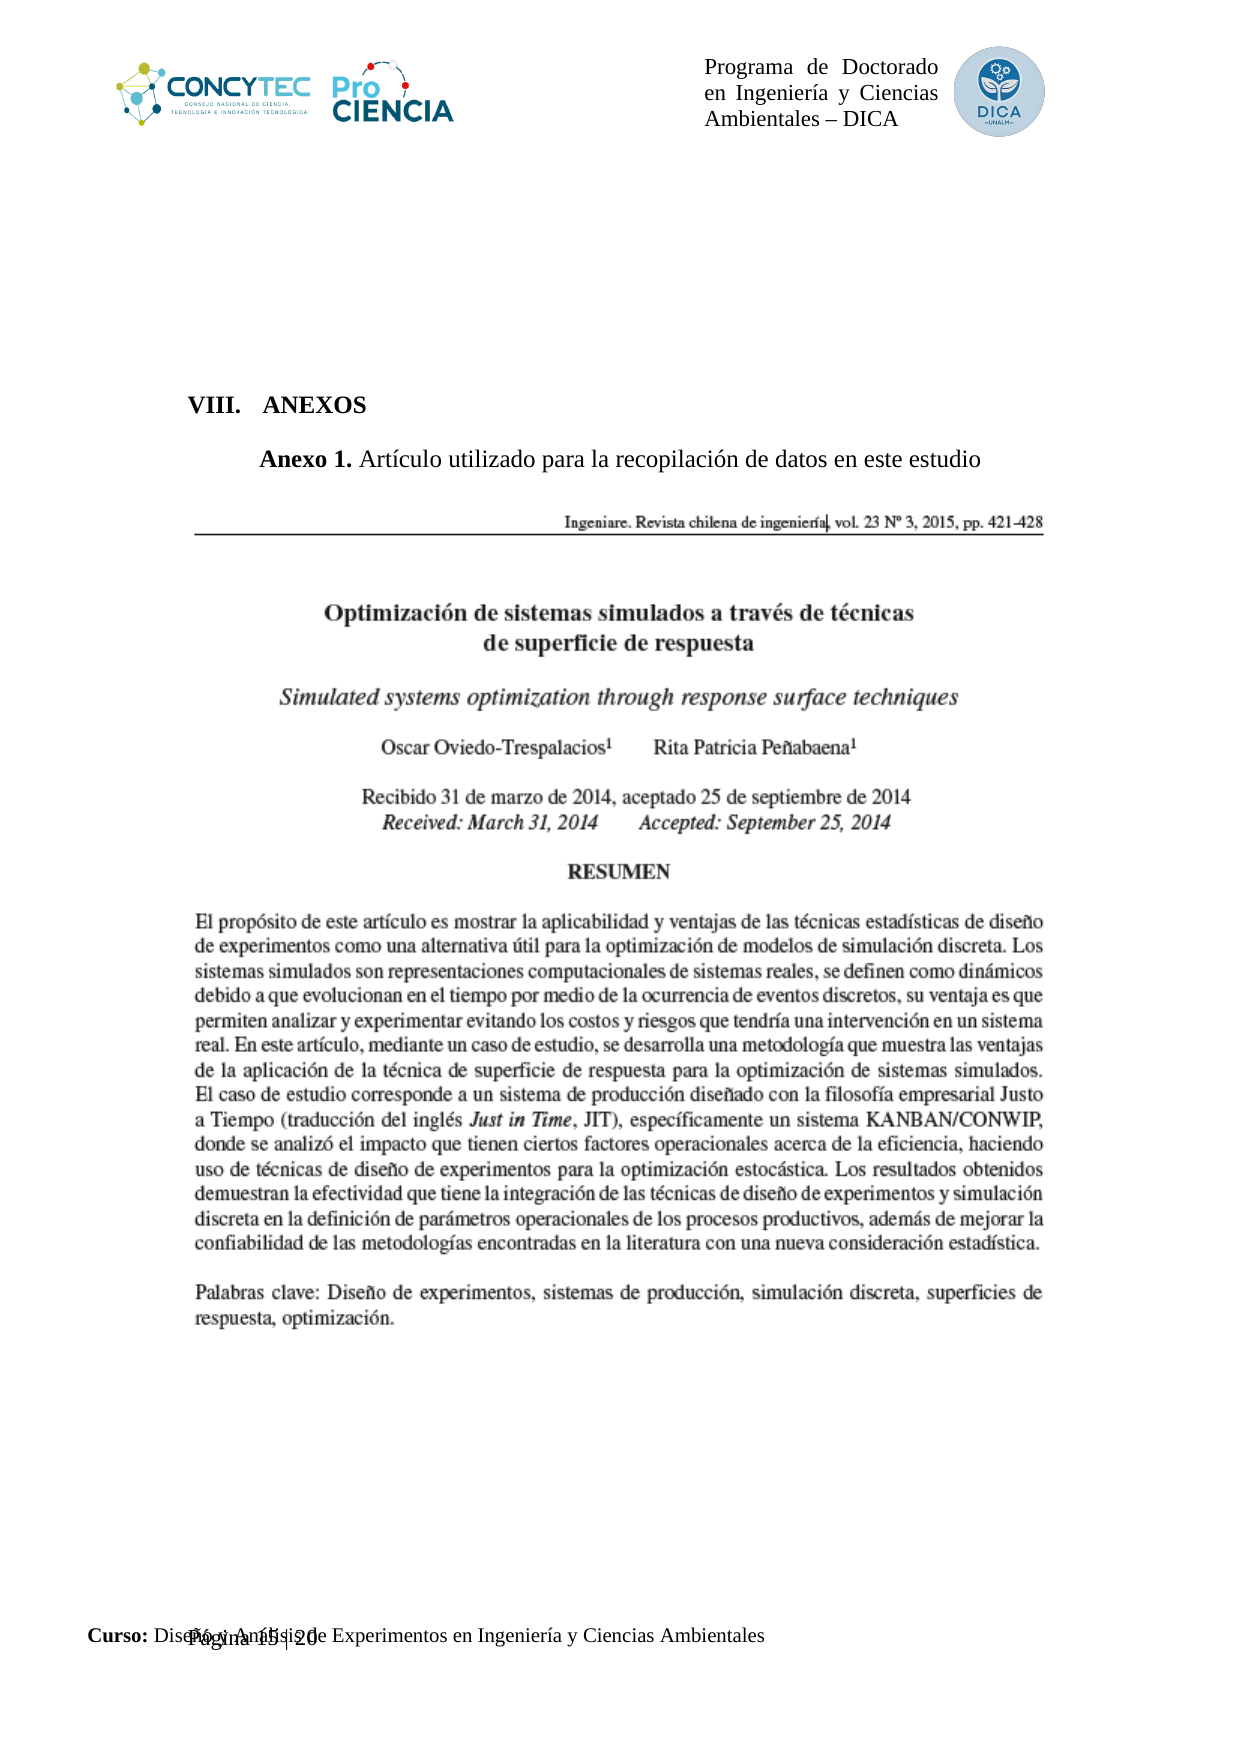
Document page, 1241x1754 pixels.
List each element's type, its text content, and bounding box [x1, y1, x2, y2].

picture [110, 56, 316, 132]
picture [953, 45, 1046, 138]
subtitle ANEXOS [187, 390, 1053, 419]
picture [326, 56, 459, 130]
picture [187, 501, 1053, 1343]
text Anexo 1. Artículo utilizado para la recopilación de datos en este estudio [187, 444, 1053, 472]
